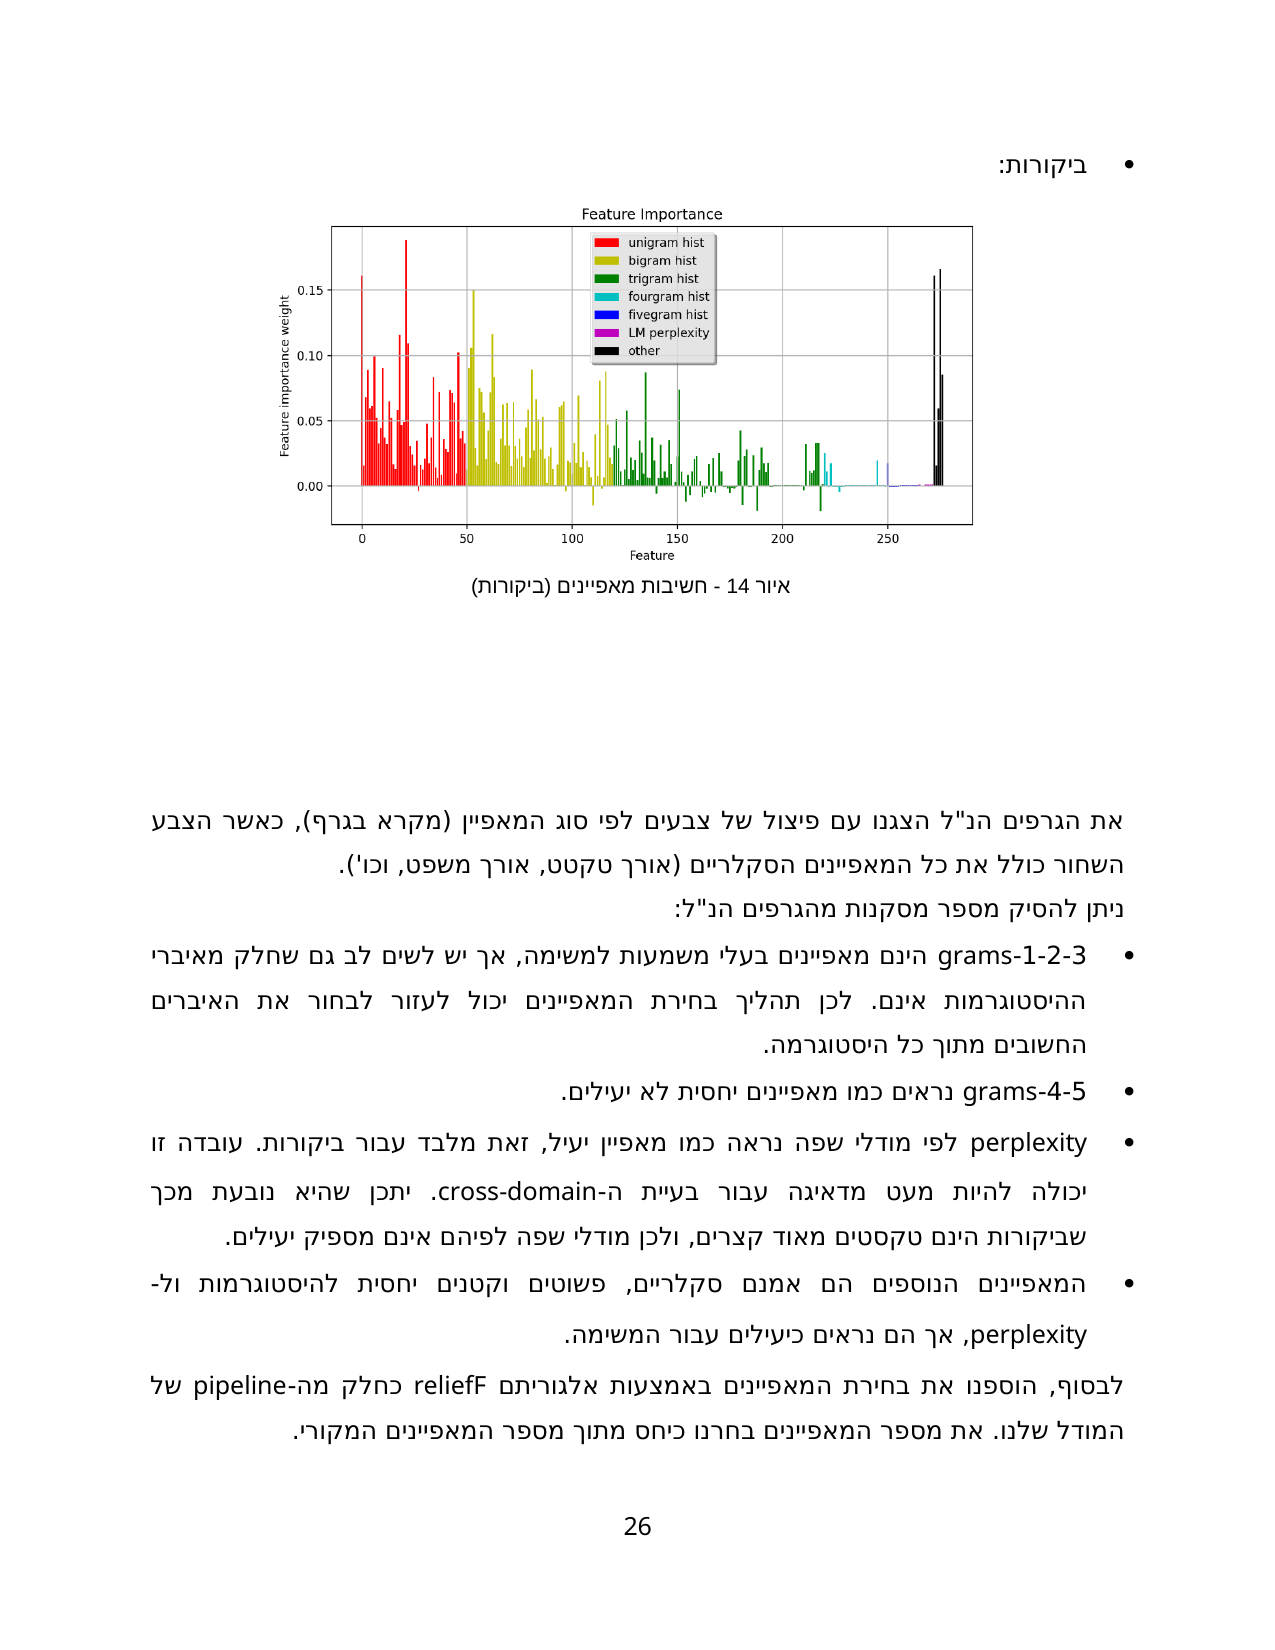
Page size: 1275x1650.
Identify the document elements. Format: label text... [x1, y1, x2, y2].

text לבסוף, הוספנו את בחירת המאפיינים באמצעות אלגוריתם reliefF כחלק מה-pipeline של המודל שלנו. את מספר המאפיינים בחרנו כיחס מתוך מספר המאפיינים המקורי. [150, 1368, 1125, 1446]
list 4-5-grams נראים כמו מאפיינים יחסית לא יעילים. [150, 1074, 1125, 1108]
list המאפיינים הנוספים הם אמנם סקלריים, פשוטים וקטנים יחסית להיסטוגרמות ול-perplexity, אך הם נראים כיעילים עבור המשימה. [150, 1266, 1125, 1351]
text ניתן להסיק מספר מסקנות מהגרפים הנ"ל: [150, 894, 1125, 923]
text את הגרפים הנ"ל הצגנו עם פיצול של צבעים לפי סוג המאפיין (מקרא בגרף), כאשר הצבע השחור כולל את כל המאפיינים הסקלריים (אורך טקטט, אורך משפט, וכו'). [150, 806, 1125, 879]
picture [263, 193, 998, 565]
list 1-2-3-grams הינם מאפיינים בעלי משמעות למשימה, אך יש לשים לב גם שחלק מאיברי ההיסטוגרמות אינם. לכן תהליך בחירת המאפיינים יכול לעזור לבחור את האיברים החשובים מתוך כל היסטוגרמה. [150, 937, 1125, 1059]
list perplexity לפי מודלי שפה נראה כמו מאפיין יעיל, זאת מלבד עבור ביקורות. עובדה זו יכולה להיות מעט מדאיגה עבור בעיית ה-cross-domain. יתכן שהיא נובעת מכך שביקורות הינם טקסטים מאוד קצרים, ולכן מודלי שפה לפיהם אינם מספיק יעילים. [150, 1125, 1125, 1251]
list ביקורות: [150, 150, 1125, 179]
